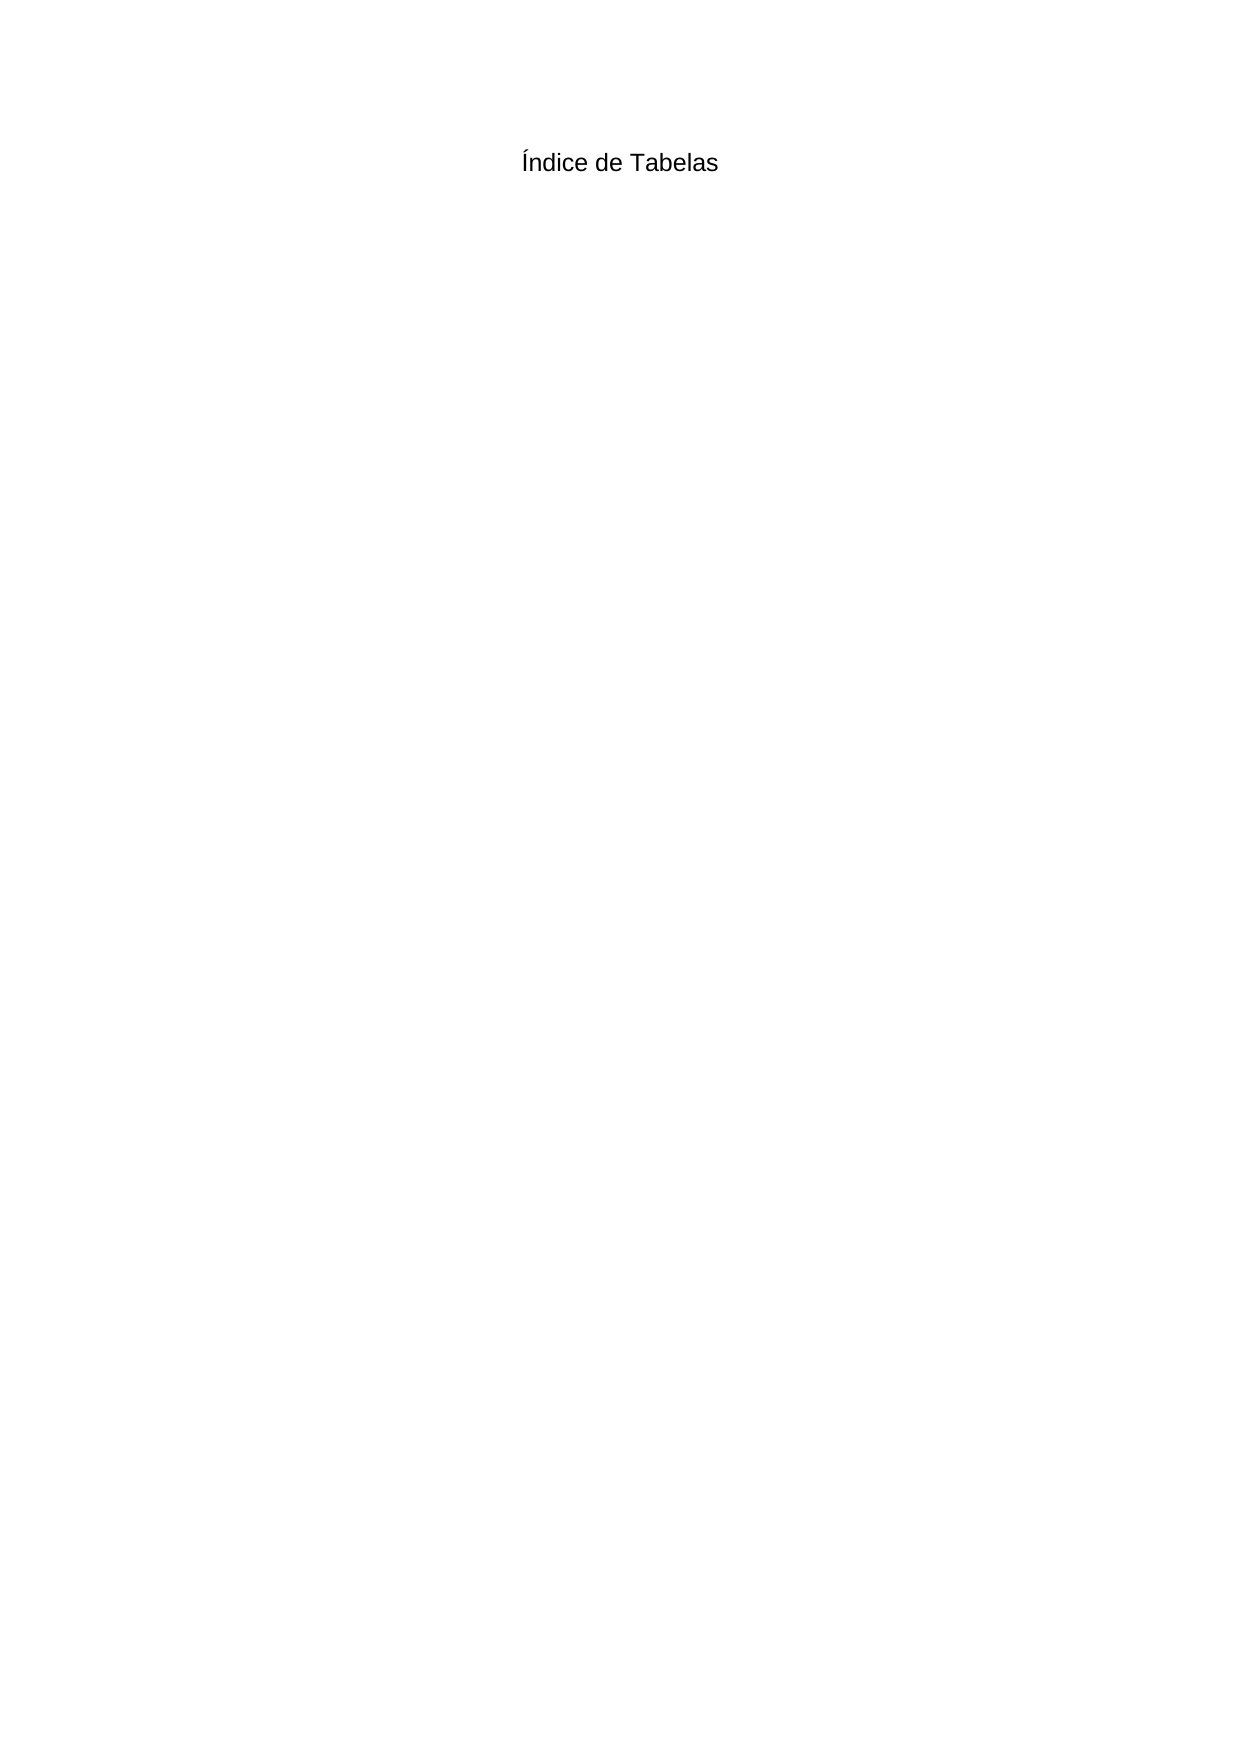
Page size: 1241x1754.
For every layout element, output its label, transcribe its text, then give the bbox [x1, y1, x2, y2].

text Índice de Tabelas [177, 148, 1063, 176]
